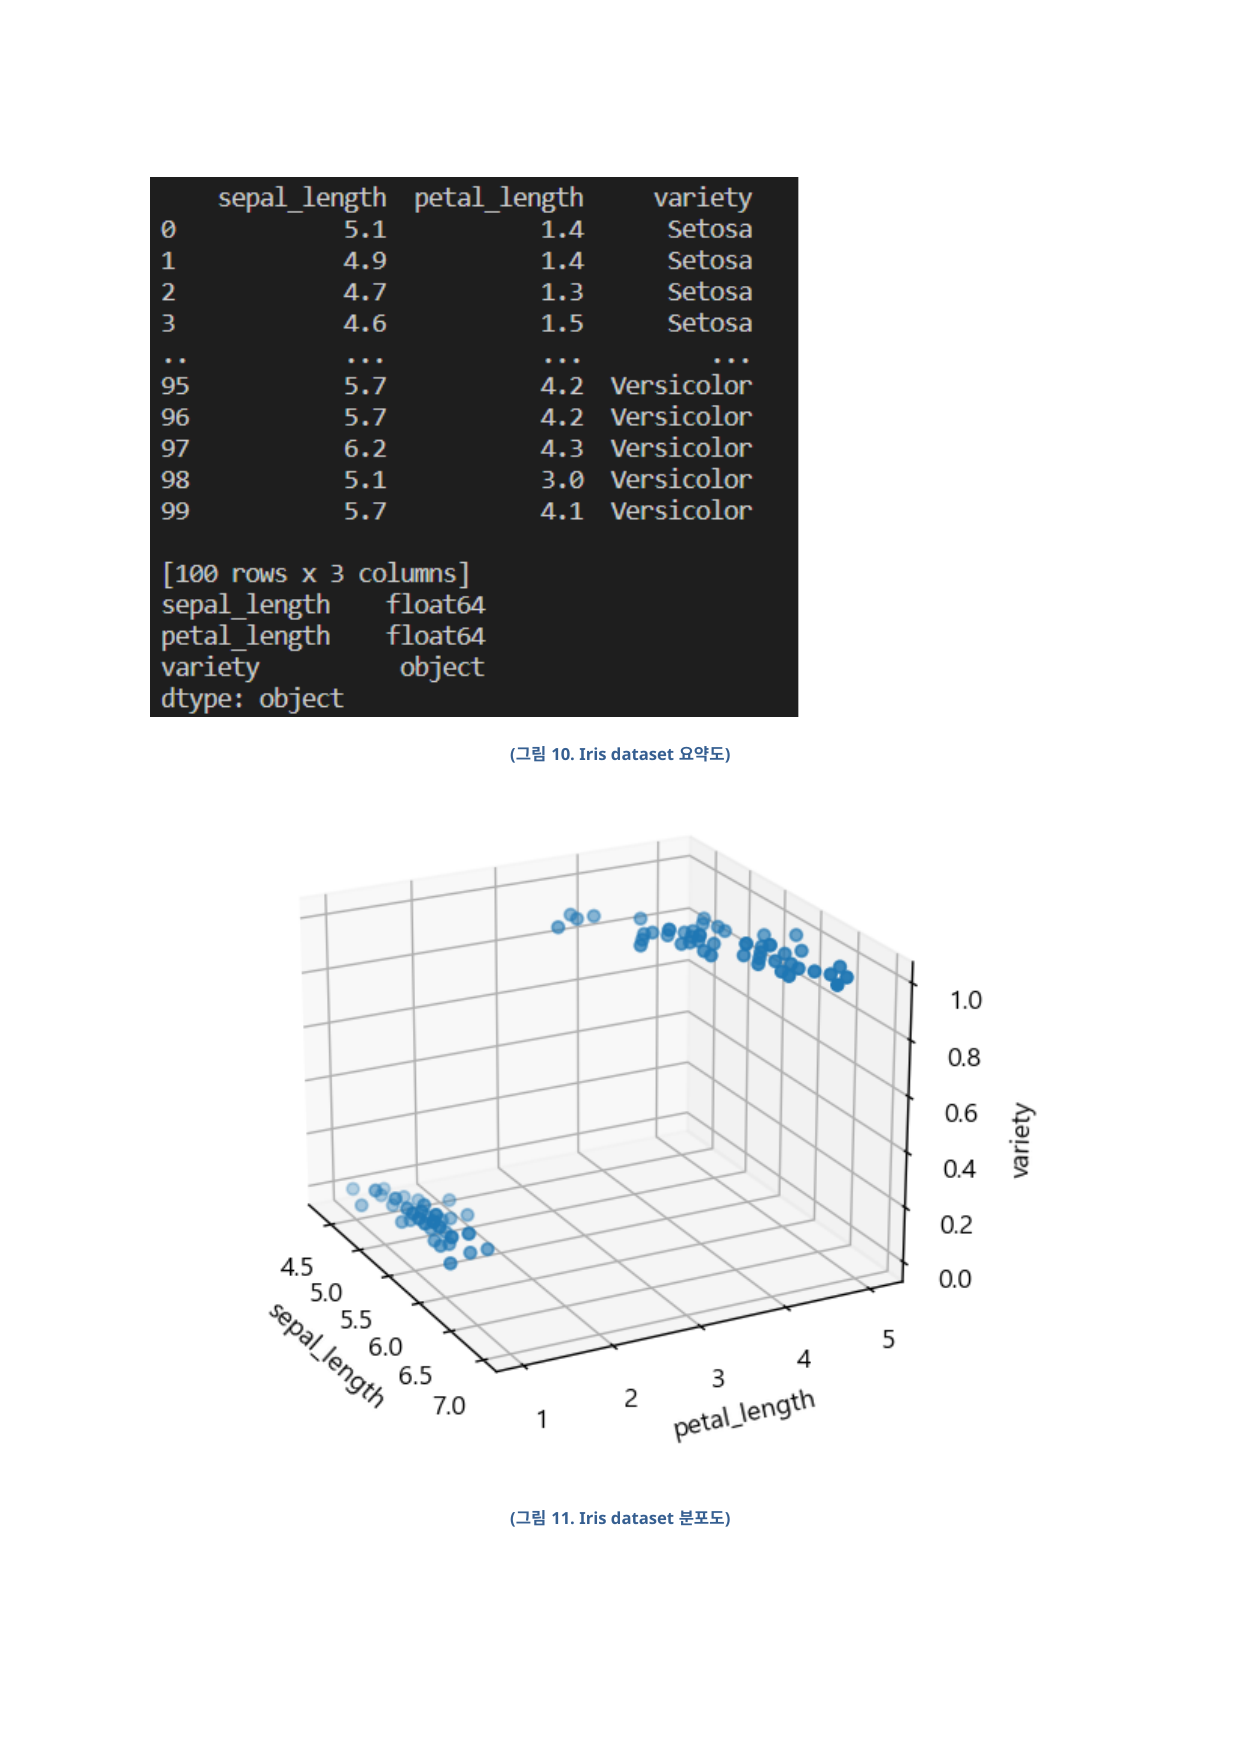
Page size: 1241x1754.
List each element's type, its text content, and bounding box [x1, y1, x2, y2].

text (그림 11. Iris dataset 분포도) [150, 1505, 1090, 1530]
picture [150, 177, 799, 717]
picture [150, 790, 1091, 1481]
text (그림 10. Iris dataset 요약도) [150, 741, 1090, 766]
